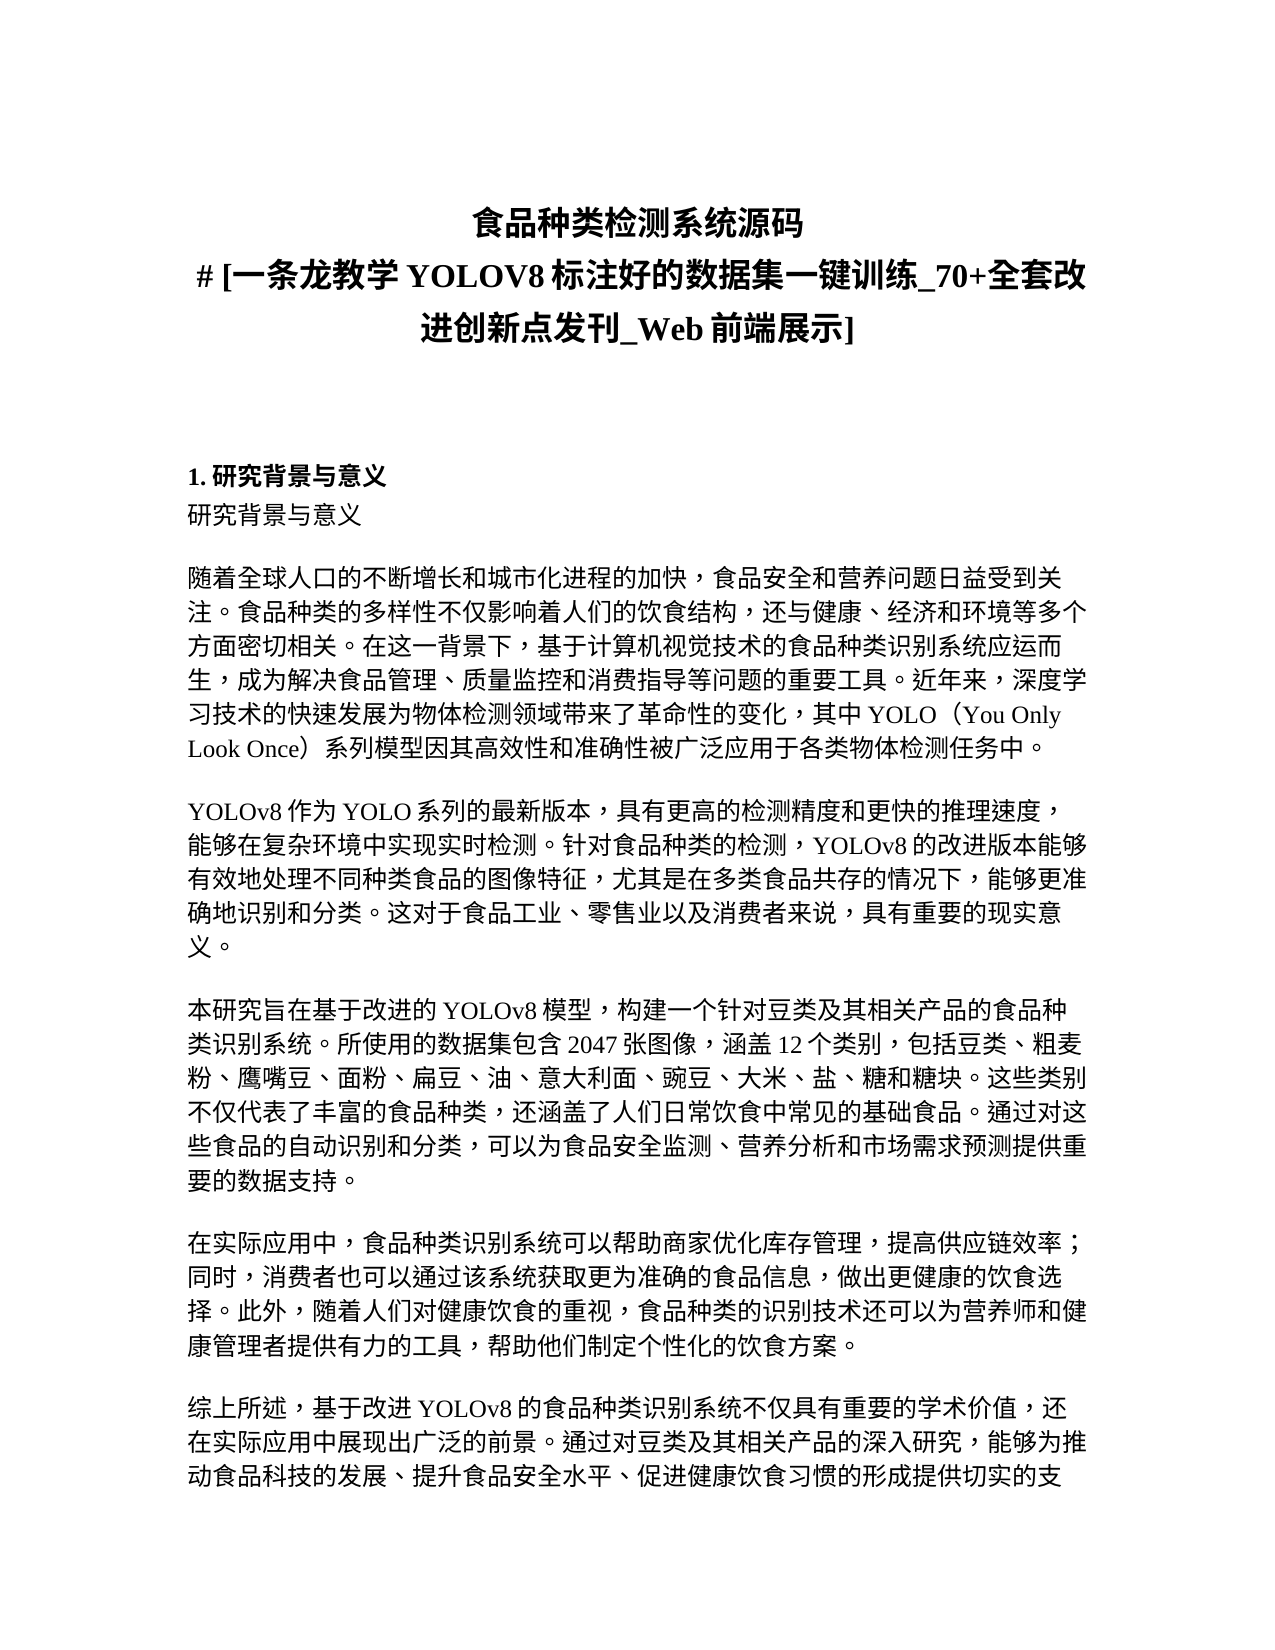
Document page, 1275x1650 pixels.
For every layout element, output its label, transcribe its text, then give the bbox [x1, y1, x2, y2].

subtitle 食品种类检测系统源码 # [一条龙教学YOLOV8标注好的数据集一键训练_70+全套改进创新点发刊_Web前端展示] [187, 200, 1087, 350]
subtitle 1. 研究背景与意义 [187, 459, 1087, 493]
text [187, 498, 1087, 1493]
